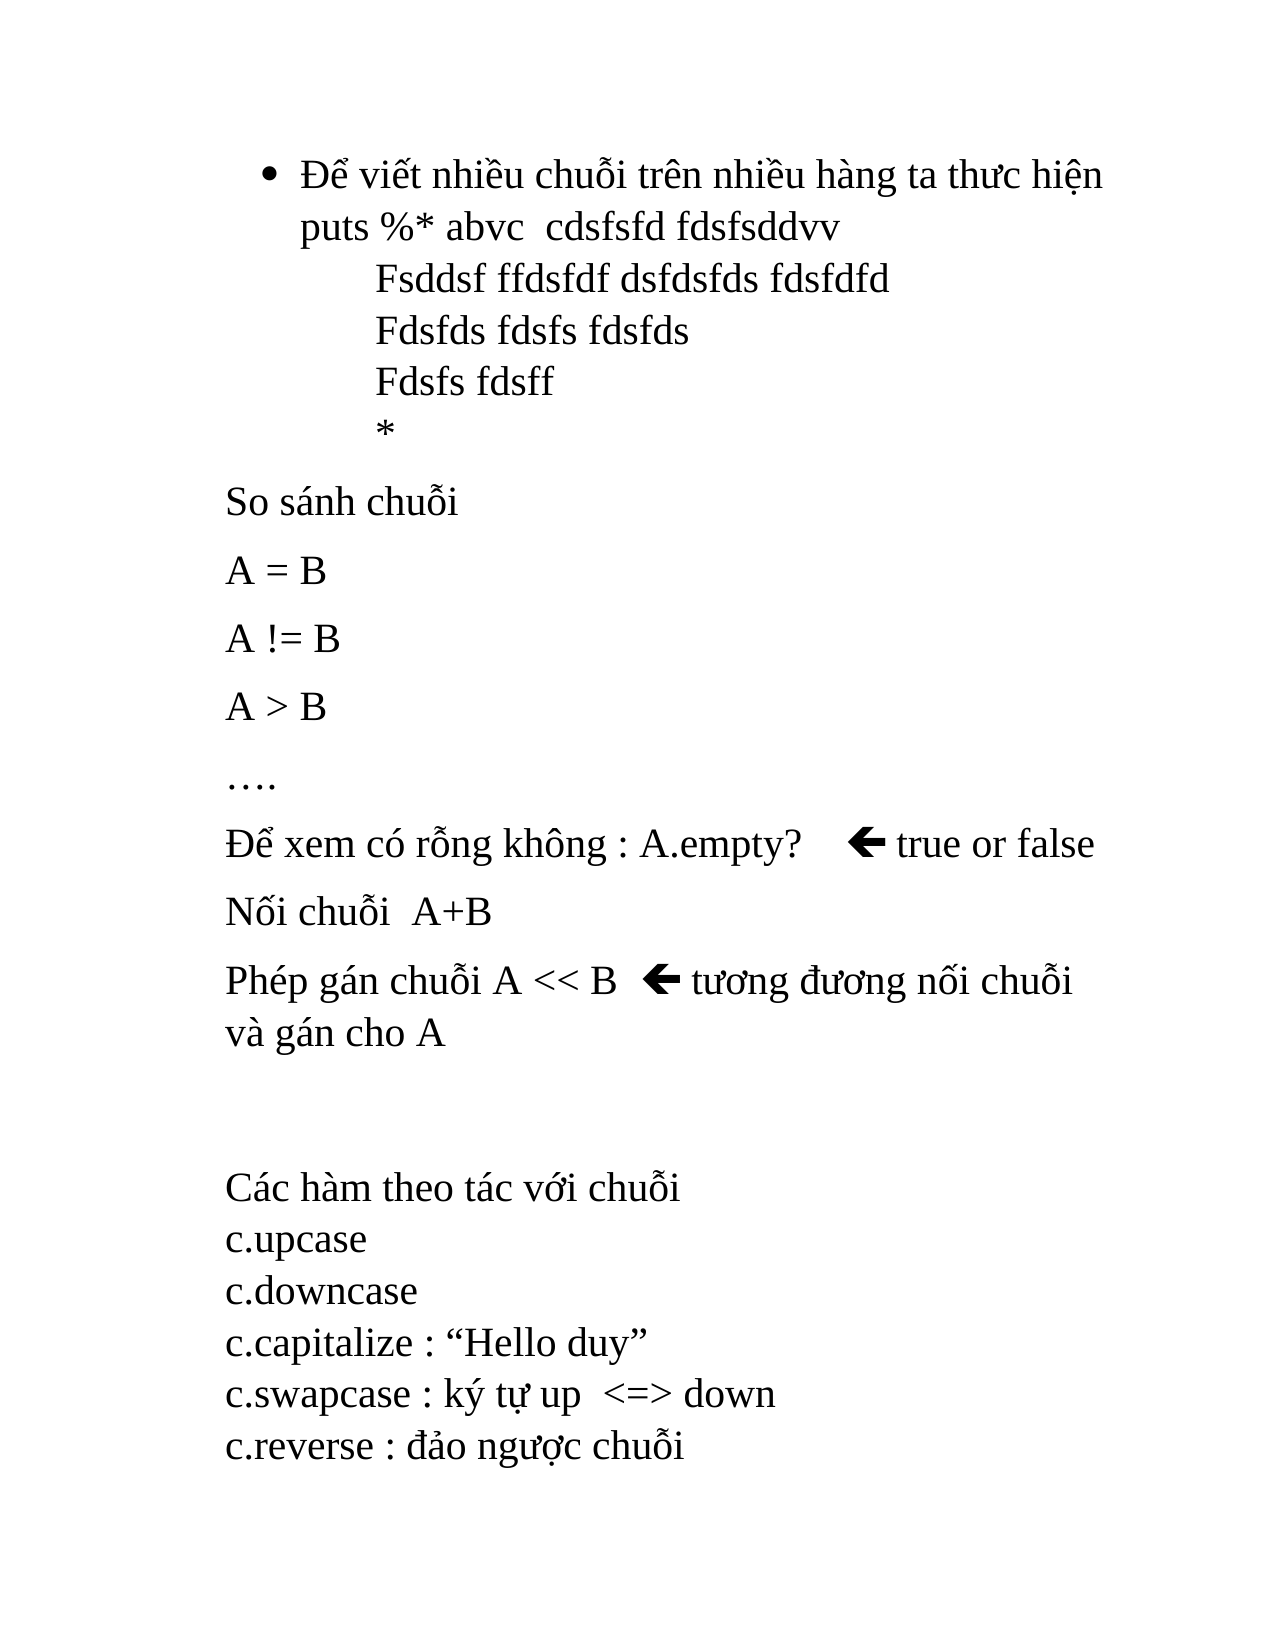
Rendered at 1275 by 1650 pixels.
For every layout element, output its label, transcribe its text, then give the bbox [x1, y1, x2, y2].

list c.swapcase : ký tự up <=> down [225, 1369, 1125, 1417]
list Để viết nhiều chuỗi trên nhiều hàng ta thưc hiện [262, 150, 1125, 198]
text A != B [150, 613, 1125, 661]
list Fsddsf ffdsfdf dsfdsfds fdsfdfd [300, 253, 1125, 301]
list Các hàm theo tác với chuỗi [225, 1162, 1125, 1210]
list c.upcase [225, 1214, 1125, 1262]
text Nối chuỗi A+B [150, 887, 1125, 935]
text …. [150, 750, 1125, 798]
list c.capitalize : “Hello duy” [225, 1317, 1125, 1365]
text A = B [150, 545, 1125, 593]
text Để xem có rỗng không : A.empty? true or false [150, 818, 1125, 866]
list Fdsfds fdsfs fdsfds [300, 305, 1125, 353]
list c.reverse : đảo ngược chuỗi [225, 1420, 1125, 1468]
list Fdsfs fdsff [300, 357, 1125, 405]
list puts %* abvc cdsfsfd fdsfsddvv [300, 202, 1125, 250]
list c.downcase [225, 1265, 1125, 1313]
text So sánh chuỗi [150, 477, 1125, 525]
list Phép gán chuỗi A << B tương đương nối chuỗi và gán cho A [225, 955, 1125, 1055]
text A > B [150, 682, 1125, 730]
list * [300, 408, 1125, 456]
